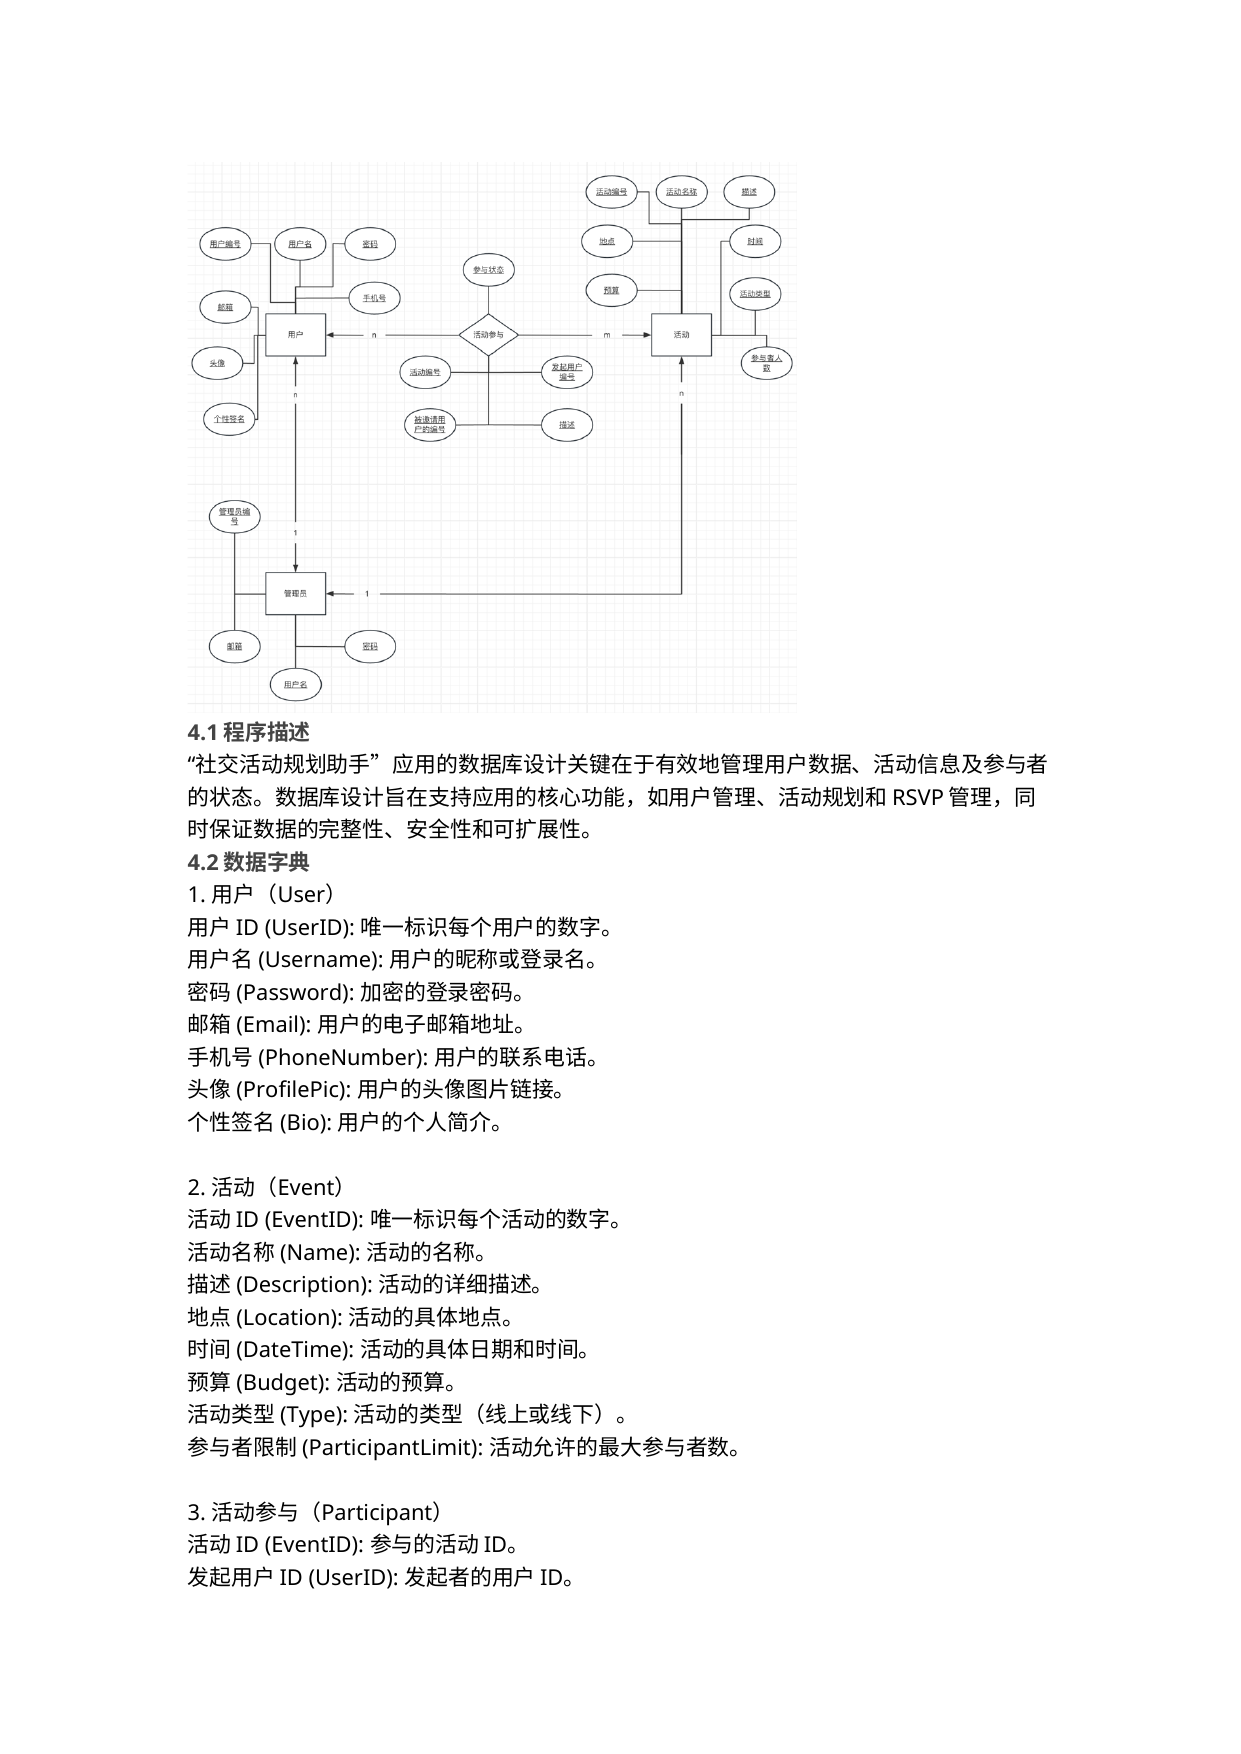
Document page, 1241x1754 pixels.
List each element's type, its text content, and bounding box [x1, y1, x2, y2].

text 1. 用户（User） [187, 877, 1053, 909]
text 邮箱 (Email): 用户的电子邮箱地址。 [187, 1007, 1053, 1039]
text 头像 (ProfilePic): 用户的头像图片链接。 [187, 1072, 1053, 1104]
text 参与者限制 (ParticipantLimit): 活动允许的最大参与者数。 [187, 1429, 1053, 1462]
text 2. 活动（Event） [187, 1169, 1053, 1202]
text 地点 (Location): 活动的具体地点。 [187, 1299, 1053, 1332]
text 3. 活动参与（Participant） [187, 1494, 1053, 1527]
picture [187, 162, 797, 713]
text “社交活动规划助手”应用的数据库设计关键在于有效地管理用户数据、活动信息及参与者的状态。数据库设计旨在支持应用的核心功能，如用户管理、活动规划和RSVP管理，同时保证数据的完整性、安全性和可扩展性。 [187, 747, 1053, 844]
text 预算 (Budget): 活动的预算。 [187, 1364, 1053, 1397]
text 密码 (Password): 加密的登录密码。 [187, 974, 1053, 1007]
text 4.2数据字典 [187, 844, 1053, 877]
text 4.1程序描述 [187, 714, 1053, 747]
text 用户名 (Username): 用户的昵称或登录名。 [187, 942, 1053, 974]
text 个性签名 (Bio): 用户的个人简介。 [187, 1104, 1053, 1137]
text 活动名称 (Name): 活动的名称。 [187, 1234, 1053, 1267]
text 活动ID (EventID): 参与的活动ID。 [187, 1527, 1053, 1559]
text 手机号 (PhoneNumber): 用户的联系电话。 [187, 1039, 1053, 1072]
text 描述 (Description): 活动的详细描述。 [187, 1267, 1053, 1299]
text 活动ID (EventID): 唯一标识每个活动的数字。 [187, 1202, 1053, 1234]
text 活动类型 (Type): 活动的类型（线上或线下）。 [187, 1397, 1053, 1429]
text 发起用户ID (UserID): 发起者的用户ID。 [187, 1559, 1053, 1592]
text 时间 (DateTime): 活动的具体日期和时间。 [187, 1332, 1053, 1364]
text 用户ID (UserID): 唯一标识每个用户的数字。 [187, 909, 1053, 942]
